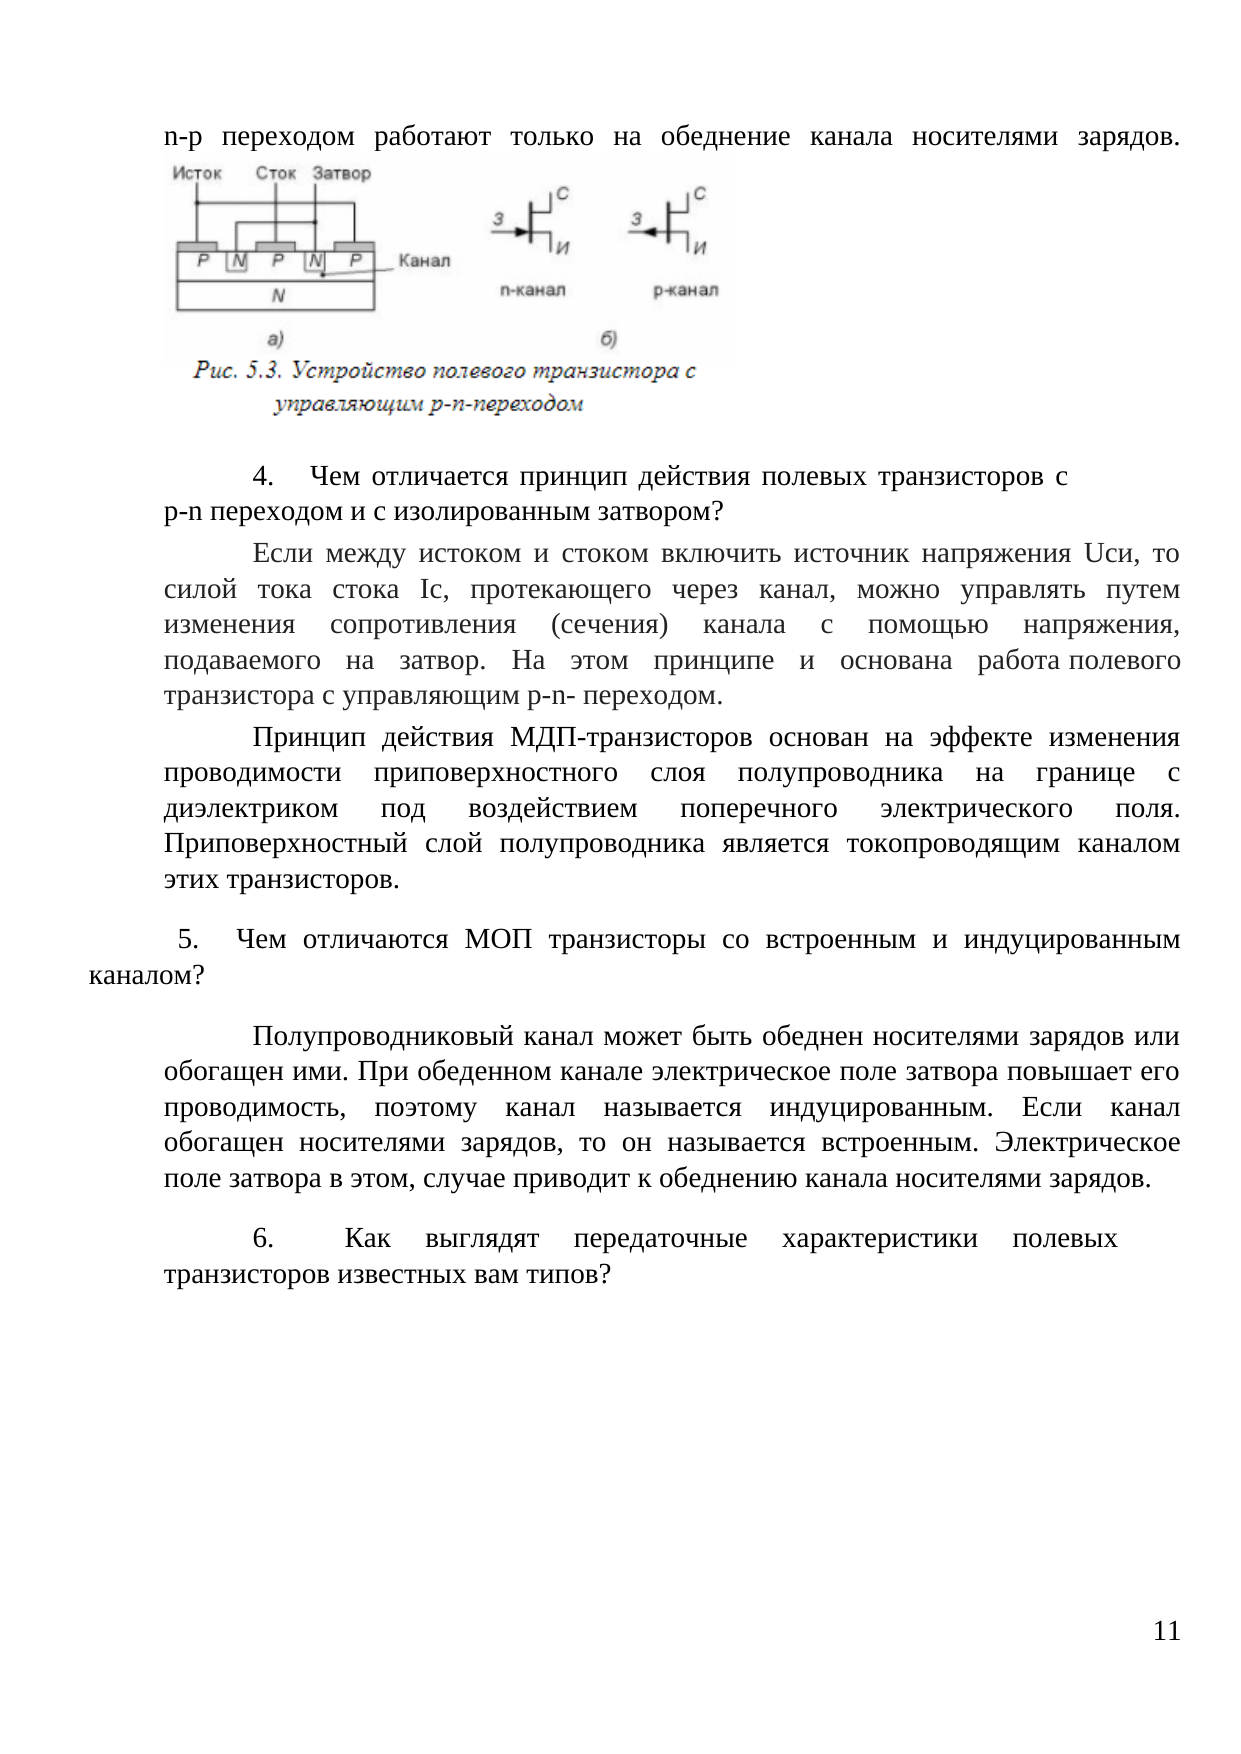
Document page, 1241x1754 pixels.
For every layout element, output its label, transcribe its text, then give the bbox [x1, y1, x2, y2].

text Если между истоком и стоком включить источник напряжения Uси, то силой тока стока Iс, протекающего через канал, можно управлять путем изменения сопротивления (сечения) канала с помощью напряжения, подаваемого на затвор. На этом принципе и основана работа полевого транзистора с управляющим р-n- переходом. [164, 535, 1181, 571]
text Принцип действия МДП-транзисторов основан на эффекте изменения проводимости приповерхностного слоя полупроводника на границе с диэлектриком под воздействием поперечного электрического поля. Приповерхностный слой полупроводника является токопроводящим каналом этих транзисторов. [164, 719, 1181, 895]
list Чем отличаются МОП транзисторы со встроенным и индуцированным каналом? [89, 922, 1181, 991]
list Как выглядят передаточные характеристики полевых транзисторов известных вам типов? [164, 1220, 1119, 1289]
picture [163, 151, 739, 433]
text Если между истоком и стоком включить источник напряжения Uси, то силой тока стока Iс, протекающего через канал, можно управлять путем изменения сопротивления (сечения) канала с помощью напряжения, подаваемого на затвор. На этом принципе и основана работа полевого транзистора с управляющим р-n- переходом. [164, 675, 1181, 711]
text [164, 118, 1181, 433]
text Полупроводниковый канал может быть обеднен носителями зарядов или обогащен ими. При обеденном канале электрическое поле затвора повышает его проводимость, поэтому канал называется индуцированным. Если канал обогащен носителями зарядов, то он называется встроенным. Электрическое поле затвора в этом, случае приводит к обеднению канала носителями зарядов. [164, 1018, 1181, 1193]
list Чем отличается принцип действия полевых транзисторов с p-n переходом и с изолированным затвором? [164, 458, 1069, 527]
